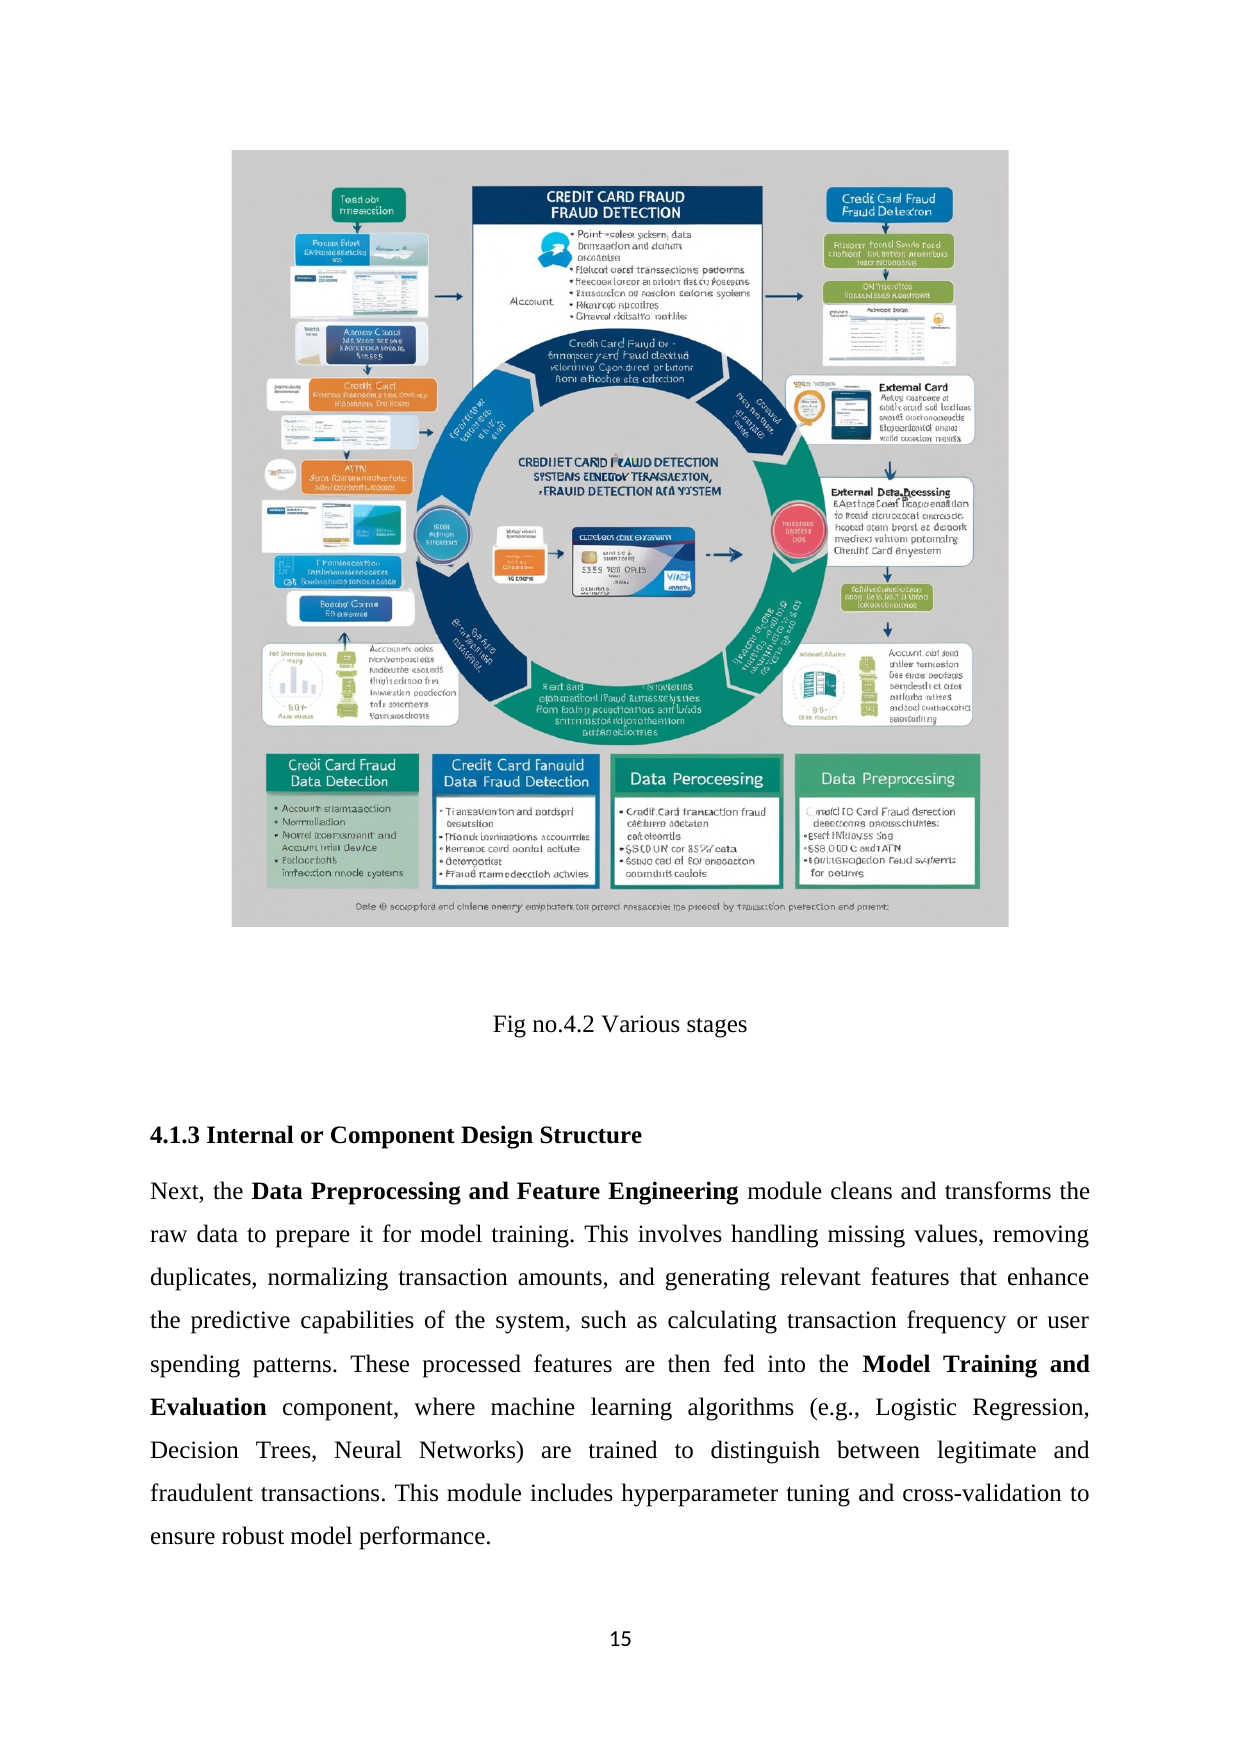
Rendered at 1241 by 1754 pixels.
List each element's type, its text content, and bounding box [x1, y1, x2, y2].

text Next, the Data Preprocessing and Feature Engineering module cleans and transforms the raw data to prepare it for model training. This involves handling missing values, removing duplicates, normalizing transaction amounts, and generating relevant features that enhance the predictive capabilities of the system, such as calculating transaction frequency or user spending patterns. These processed features are then fed into the Model Training and Evaluation component, where machine learning algorithms (e.g., Logistic Regression, Decision Trees, Neural Networks) are trained to distinguish between legitimate and fraudulent transactions. This module includes hyperparameter tuning and cross-validation to ensure robust model performance. [150, 1176, 1090, 1550]
text 4.1.3 Internal or Component Design Structure [150, 1121, 1090, 1149]
picture [231, 150, 1009, 927]
text Fig no.4.2 Various stages [150, 1009, 1090, 1038]
